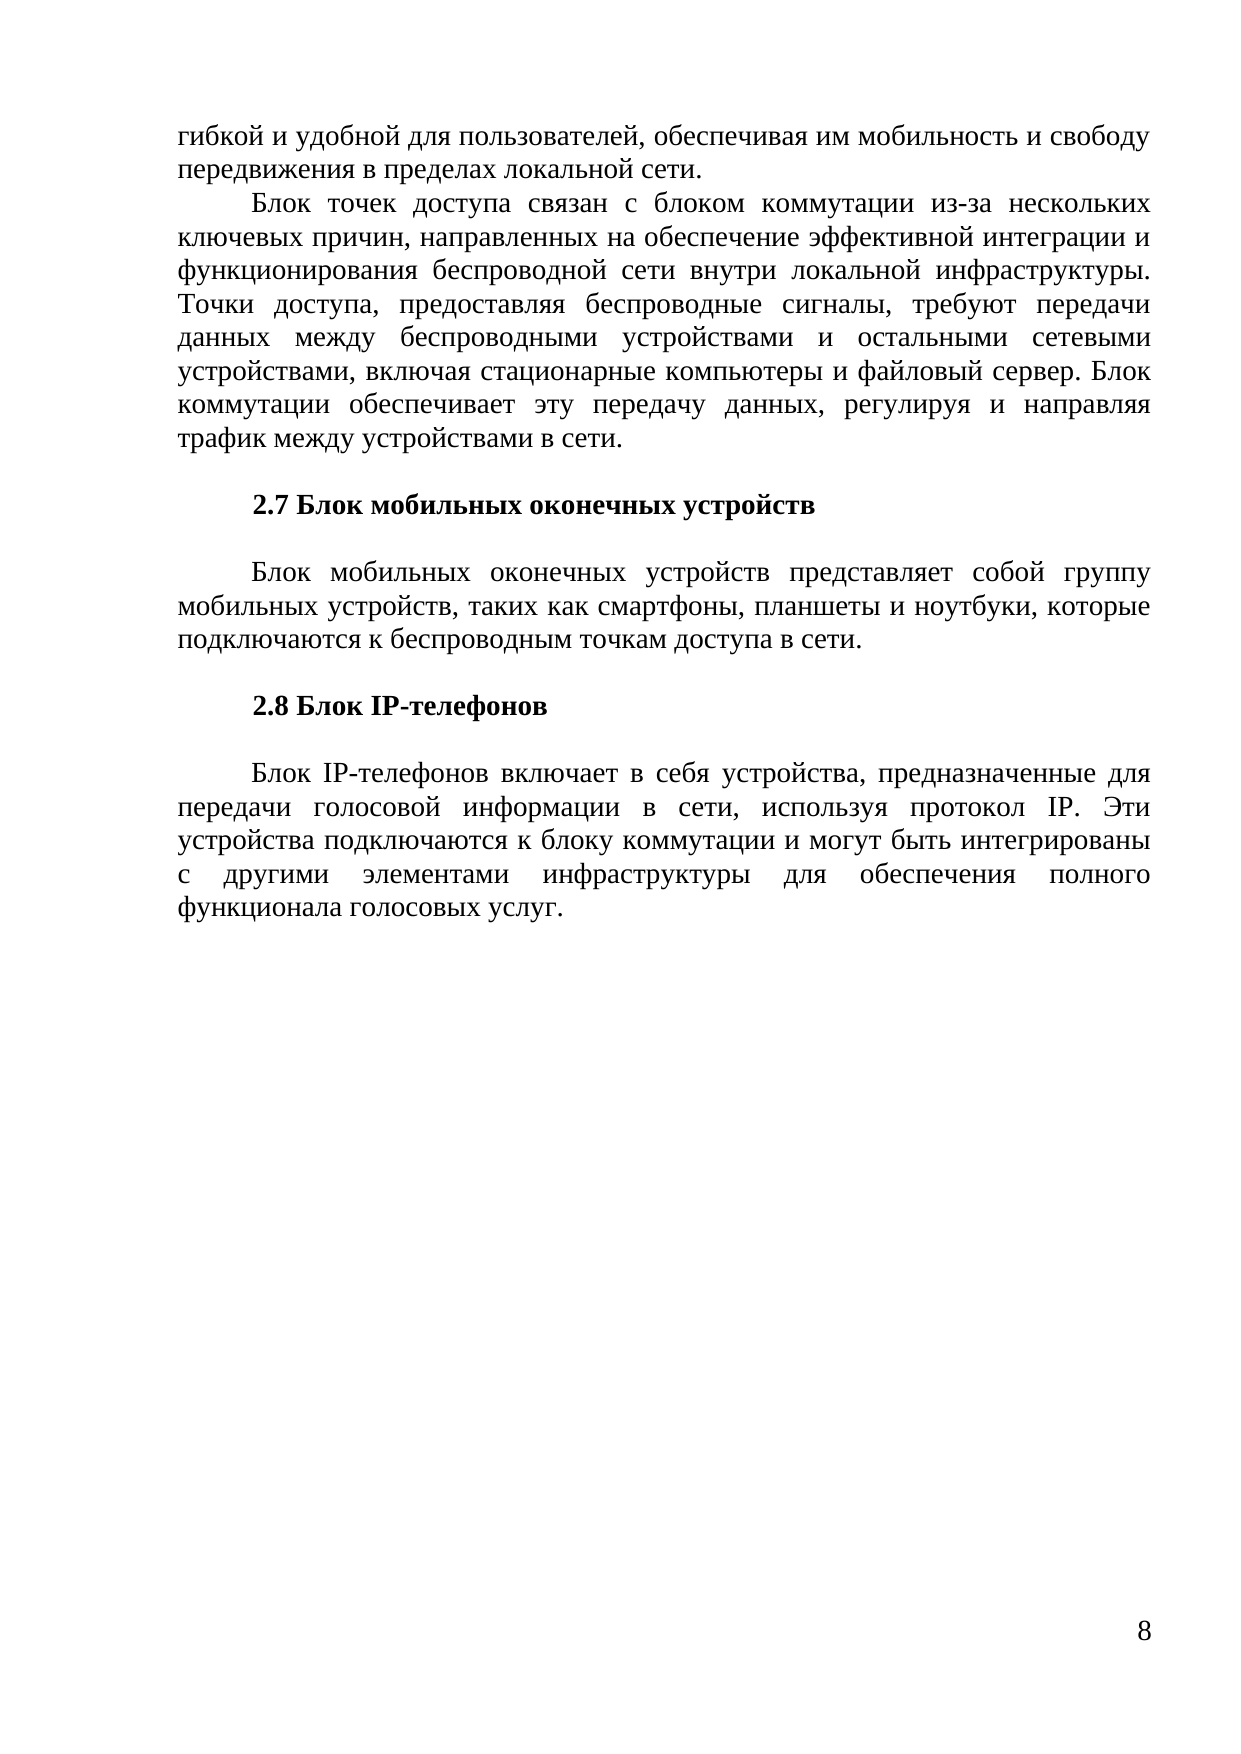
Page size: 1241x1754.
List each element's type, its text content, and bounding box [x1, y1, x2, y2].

text Блок IP-телефонов включает в себя устройства, предназначенные для передачи голосовой информации в сети, используя протокол IP. Эти устройства подключаются к блоку коммутации и могут быть интегрированы с другими элементами инфраструктуры для обеспечения полного функционала голосовых услуг. [177, 755, 1152, 923]
text Блок точек доступа связан с блоком коммутации из-за нескольких ключевых причин, направленных на обеспечение эффективной интеграции и функционирования беспроводной сети внутри локальной инфраструктуры. Точки доступа, предоставляя беспроводные сигналы, требуют передачи данных между беспроводными устройствами и остальными сетевыми устройствами, включая стационарные компьютеры и файловый сервер. Блок коммутации обеспечивает эту передачу данных, регулируя и направляя трафик между устройствами в сети. [177, 185, 1152, 453]
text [177, 118, 1152, 185]
text Блок мобильных оконечных устройств представляет собой группу мобильных устройств, таких как смартфоны, планшеты и ноутбуки, которые подключаются к беспроводным точкам доступа в сети. [177, 554, 1152, 655]
subtitle 2.8 Блок IP-телефонов [177, 688, 1152, 722]
subtitle 2.7 Блок мобильных оконечных устройств [177, 487, 1152, 521]
